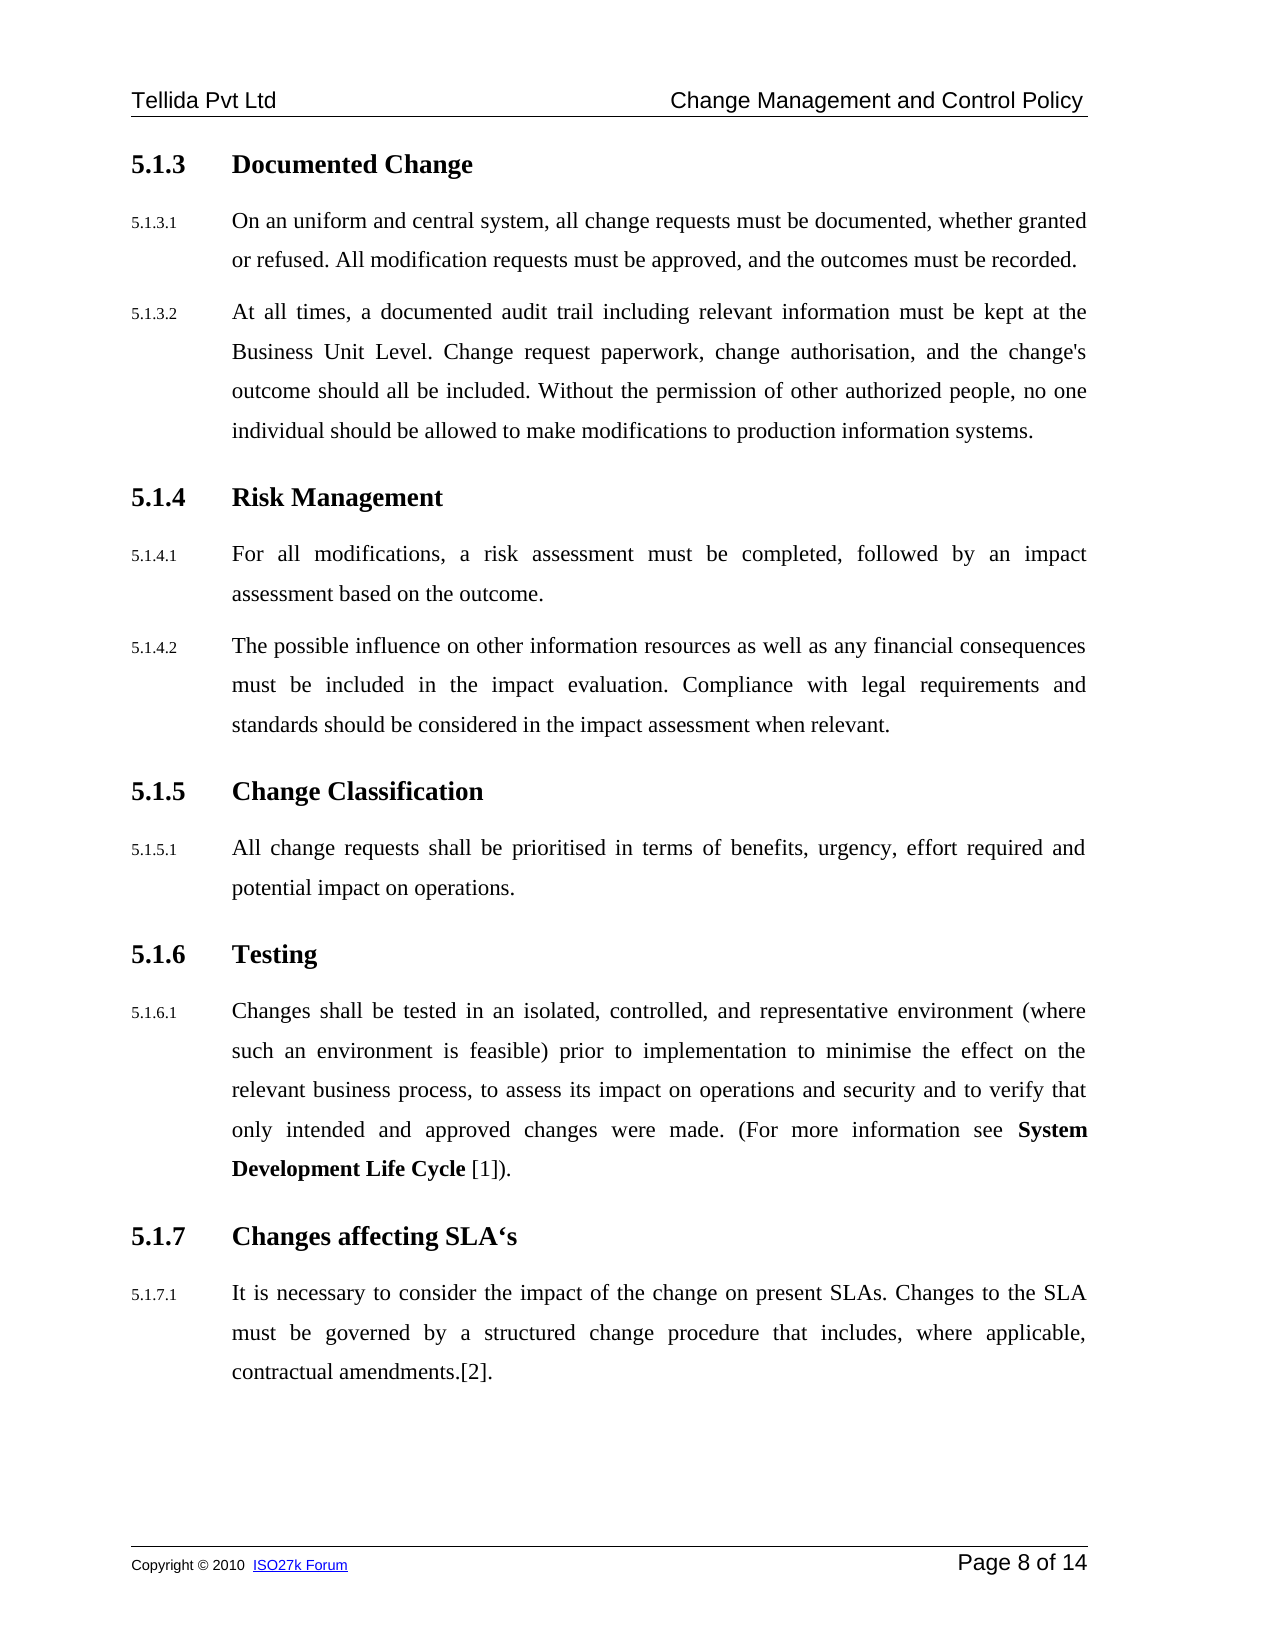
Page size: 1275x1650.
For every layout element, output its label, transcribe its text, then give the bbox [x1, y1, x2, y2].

subtitle Documented Change [131, 148, 1088, 179]
subtitle All change requests shall be prioritised in terms of benefits, urgency, effort required and potential impact on operations. [131, 834, 1088, 900]
subtitle Testing [131, 938, 1088, 969]
subtitle Change Classification [131, 775, 1088, 806]
subtitle The possible influence on other information resources as well as any financial consequences must be included in the impact evaluation. Compliance with legal requirements and standards should be considered in the impact assessment when relevant. [131, 632, 1088, 737]
subtitle Changes affecting SLA‘s [131, 1220, 1088, 1251]
subtitle Changes shall be tested in an isolated, controlled, and representative environment (where such an environment is feasible) prior to implementation to minimise the effect on the relevant business process, to assess its impact on operations and security and to verify that only intended and approved changes were made. (For more information see System Development Life Cycle [1]). [131, 998, 1088, 1182]
subtitle For all modifications, a risk assessment must be completed, followed by an impact assessment based on the outcome. [131, 540, 1088, 606]
subtitle Risk Management [131, 481, 1088, 512]
subtitle At all times, a documented audit trail including relevant information must be kept at the Business Unit Level. Change request paperwork, change authorisation, and the change's outcome should all be included. Without the permission of other authorized people, no one individual should be allowed to make modifications to production information systems. [131, 298, 1088, 443]
subtitle On an uniform and central system, all change requests must be documented, whether granted or refused. All modification requests must be approved, and the outcomes must be recorded. [131, 207, 1088, 273]
subtitle It is necessary to consider the impact of the change on present SLAs. Changes to the SLA must be governed by a structured change procedure that includes, where applicable, contractual amendments.[2]. [131, 1279, 1088, 1384]
